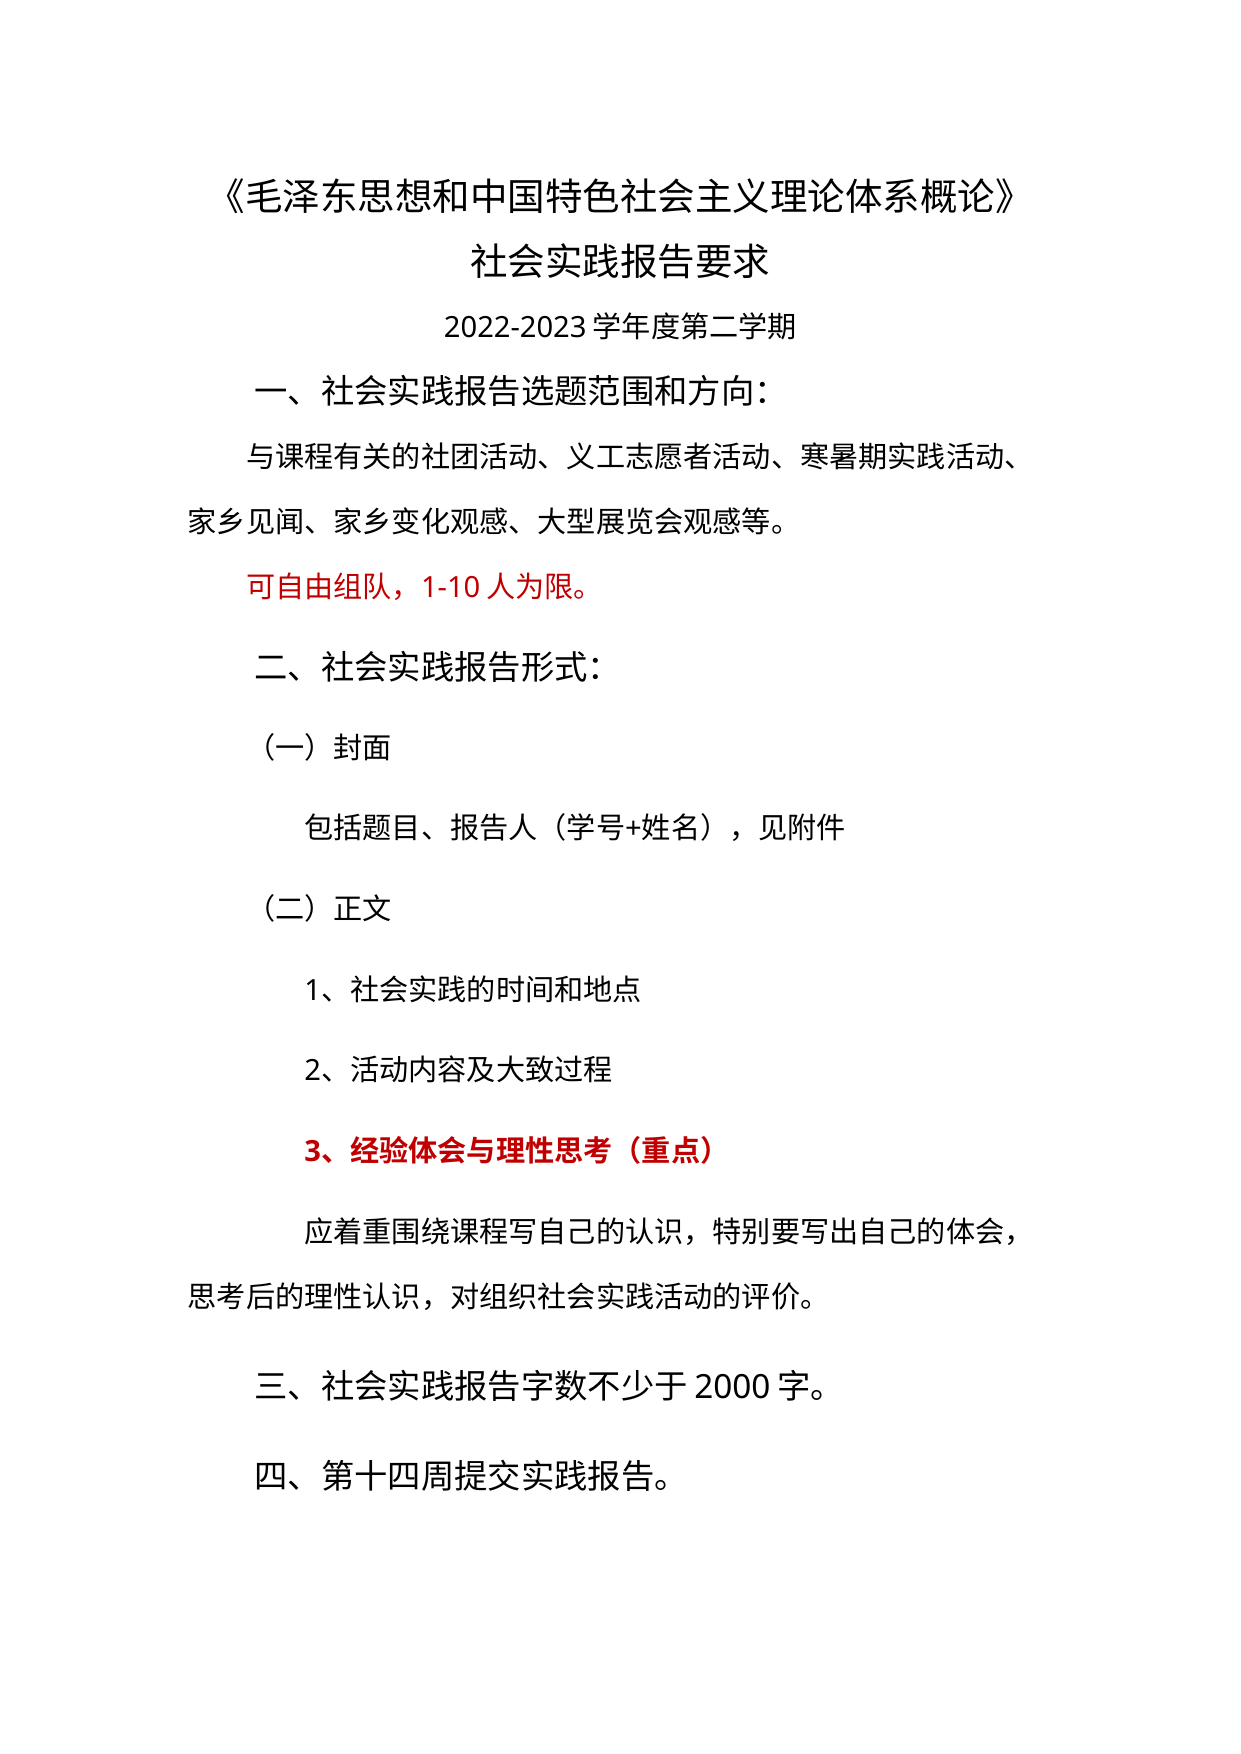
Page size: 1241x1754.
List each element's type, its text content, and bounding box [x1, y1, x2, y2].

text 应着重围绕课程写自己的认识，特别要写出自己的体会，思考后的理性认识，对组织社会实践活动的评价。 [187, 1197, 1053, 1327]
text 可自由组队，1-10人为限。 [187, 552, 1053, 617]
text 1、社会实践的时间和地点 [187, 955, 1053, 1020]
text 2022-2023学年度第二学期 [187, 292, 1053, 357]
text 2、活动内容及大致过程 [187, 1036, 1053, 1101]
text （二）正文 [187, 874, 1053, 939]
text 包括题目、报告人（学号+姓名），见附件 [187, 794, 1053, 859]
text 社会实践报告要求 [187, 227, 1053, 292]
text 三、社会实践报告字数不少于2000字。 [187, 1352, 1053, 1417]
text 《毛泽东思想和中国特色社会主义理论体系概论》 [187, 162, 1053, 227]
text （一）封面 [187, 713, 1053, 778]
text 3、经验体会与理性思考（重点） [187, 1116, 1053, 1181]
text 与课程有关的社团活动、义工志愿者活动、寒暑期实践活动、家乡见闻、家乡变化观感、大型展览会观感等。 [187, 422, 1053, 552]
text 二、社会实践报告形式： [187, 633, 1053, 698]
text 四、第十四周提交实践报告。 [187, 1442, 1053, 1507]
text 一、社会实践报告选题范围和方向： [187, 357, 1053, 422]
